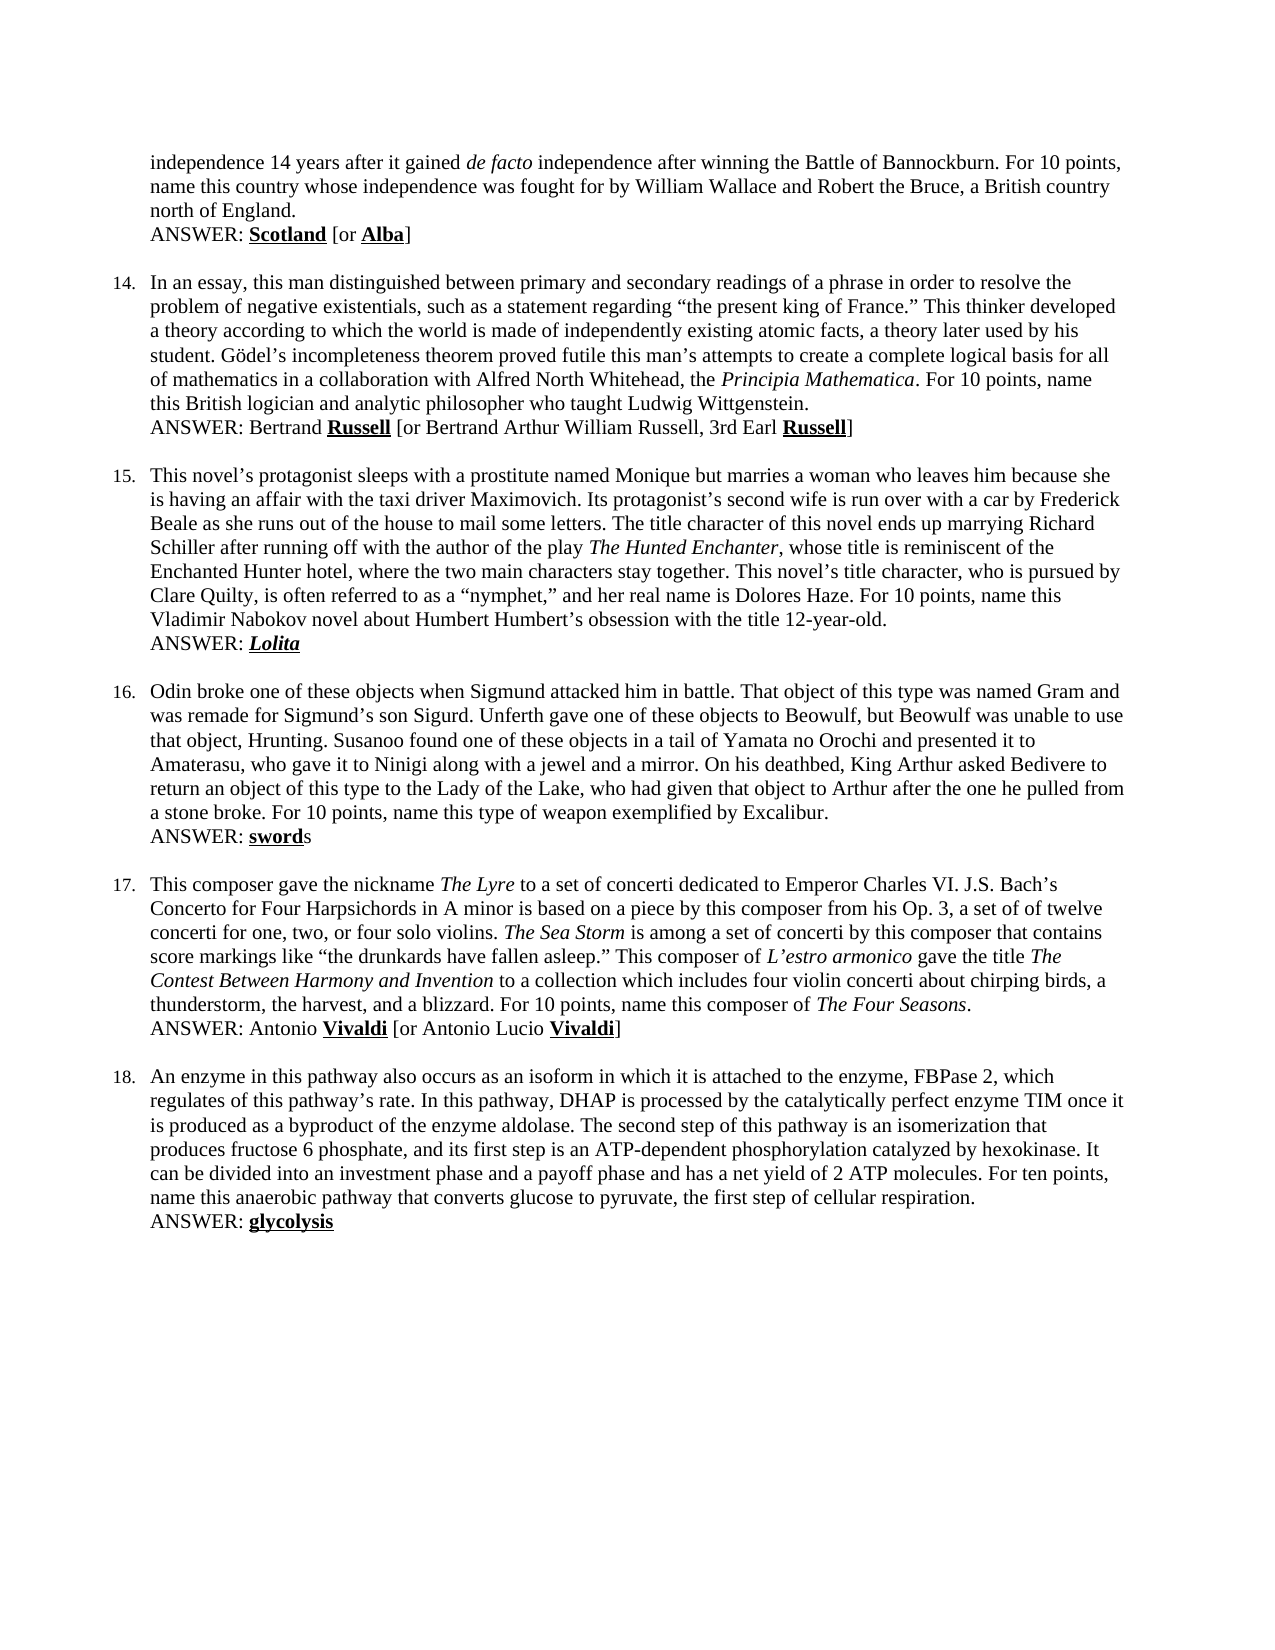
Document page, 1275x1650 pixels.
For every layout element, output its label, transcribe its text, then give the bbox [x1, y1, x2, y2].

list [112, 150, 1125, 222]
text ANSWER: Scotland [or Alba] [150, 222, 1125, 246]
text ANSWER: Bertrand Russell [or Bertrand Arthur William Russell, 3rd Earl Russell] [150, 415, 1125, 439]
list Odin broke one of these objects when Sigmund attacked him in battle. That object of this type was named Gram and was remade for Sigmund’s son Sigurd. Unferth gave one of these objects to Beowulf, but Beowulf was unable to use that object, Hrunting. Susanoo found one of these objects in a tail of Yamata no Orochi and presented it to Amaterasu, who gave it to Ninigi along with a jewel and a mirror. On his deathbed, King Arthur asked Bedivere to return an object of this type to the Lady of the Lake, who had given that object to Arthur after the one he pulled from a stone broke. For 10 points, name this type of weapon exemplified by Excalibur. [112, 679, 1125, 824]
text ANSWER: Lolita [150, 631, 1125, 655]
list In an essay, this man distinguished between primary and secondary readings of a phrase in order to resolve the problem of negative existentials, such as a statement regarding “the present king of France.” This thinker developed a theory according to which the world is made of independently existing atomic facts, a theory later used by his student. Gödel’s incompleteness theorem proved futile this man’s attempts to create a complete logical basis for all of mathematics in a collaboration with Alfred North Whitehead, the Principia Mathematica. For 10 points, name this British logician and analytic philosopher who taught Ludwig Wittgenstein. [112, 270, 1125, 415]
text ANSWER: Antonio Vivaldi [or Antonio Lucio Vivaldi] [150, 1016, 1125, 1040]
text ANSWER: glycolysis [150, 1209, 1125, 1233]
list This novel’s protagonist sleeps with a prostitute named Monique but marries a woman who leaves him because she is having an affair with the taxi driver Maximovich. Its protagonist’s second wife is run over with a car by Frederick Beale as she runs out of the house to mail some letters. The title character of this novel ends up marrying Richard Schiller after running off with the author of the play The Hunted Enchanter, whose title is reminiscent of the Enchanted Hunter hotel, where the two main characters stay together. This novel’s title character, who is pursued by Clare Quilty, is often referred to as a “nymphet,” and her real name is Dolores Haze. For 10 points, name this Vladimir Nabokov novel about Humbert Humbert’s obsession with the title 12-year-old. [112, 463, 1125, 631]
list This composer gave the nickname The Lyre to a set of concerti dedicated to Emperor Charles VI. J.S. Bach’s Concerto for Four Harpsichords in A minor is based on a piece by this composer from his Op. 3, a set of of twelve concerti for one, two, or four solo violins. The Sea Storm is among a set of concerti by this composer that contains score markings like “the drunkards have fallen asleep.” This composer of L’estro armonico gave the title The Contest Between Harmony and Invention to a collection which includes four violin concerti about chirping birds, a thunderstorm, the harvest, and a blizzard. For 10 points, name this composer of The Four Seasons. [112, 872, 1125, 1016]
text ANSWER: swords [150, 824, 1125, 848]
list An enzyme in this pathway also occurs as an isoform in which it is attached to the enzyme, FBPase 2, which regulates of this pathway’s rate. In this pathway, DHAP is processed by the catalytically perfect enzyme TIM once it is produced as a byproduct of the enzyme aldolase. The second step of this pathway is an isomerization that produces fructose 6 phosphate, and its first step is an ATP-dependent phosphorylation catalyzed by hexokinase. It can be divided into an investment phase and a payoff phase and has a net yield of 2 ATP molecules. For ten points, name this anaerobic pathway that converts glucose to pyruvate, the first step of cellular respiration. [112, 1064, 1125, 1209]
